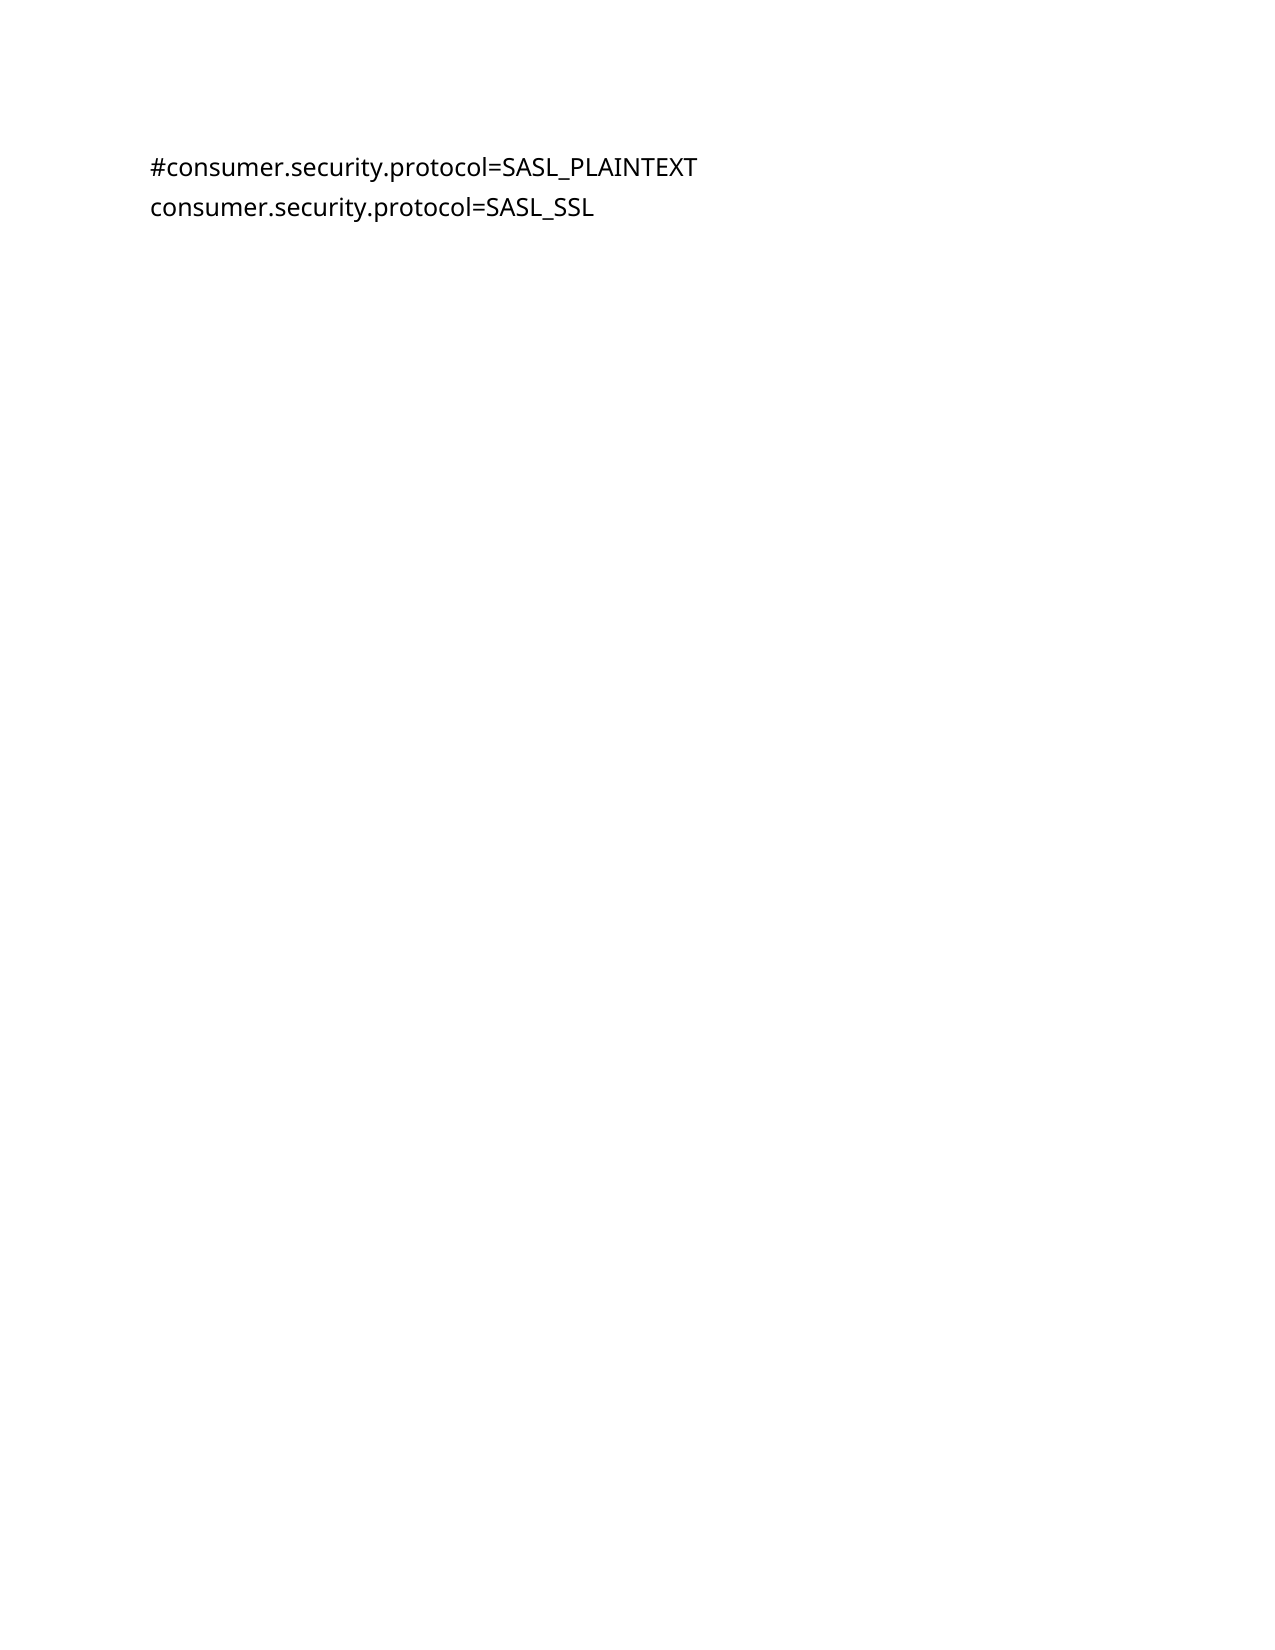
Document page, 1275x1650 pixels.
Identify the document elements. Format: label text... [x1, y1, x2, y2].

text consumer.security.protocol=SASL_SSL [150, 189, 1125, 223]
text #consumer.security.protocol=SASL_PLAINTEXT [150, 150, 1125, 184]
